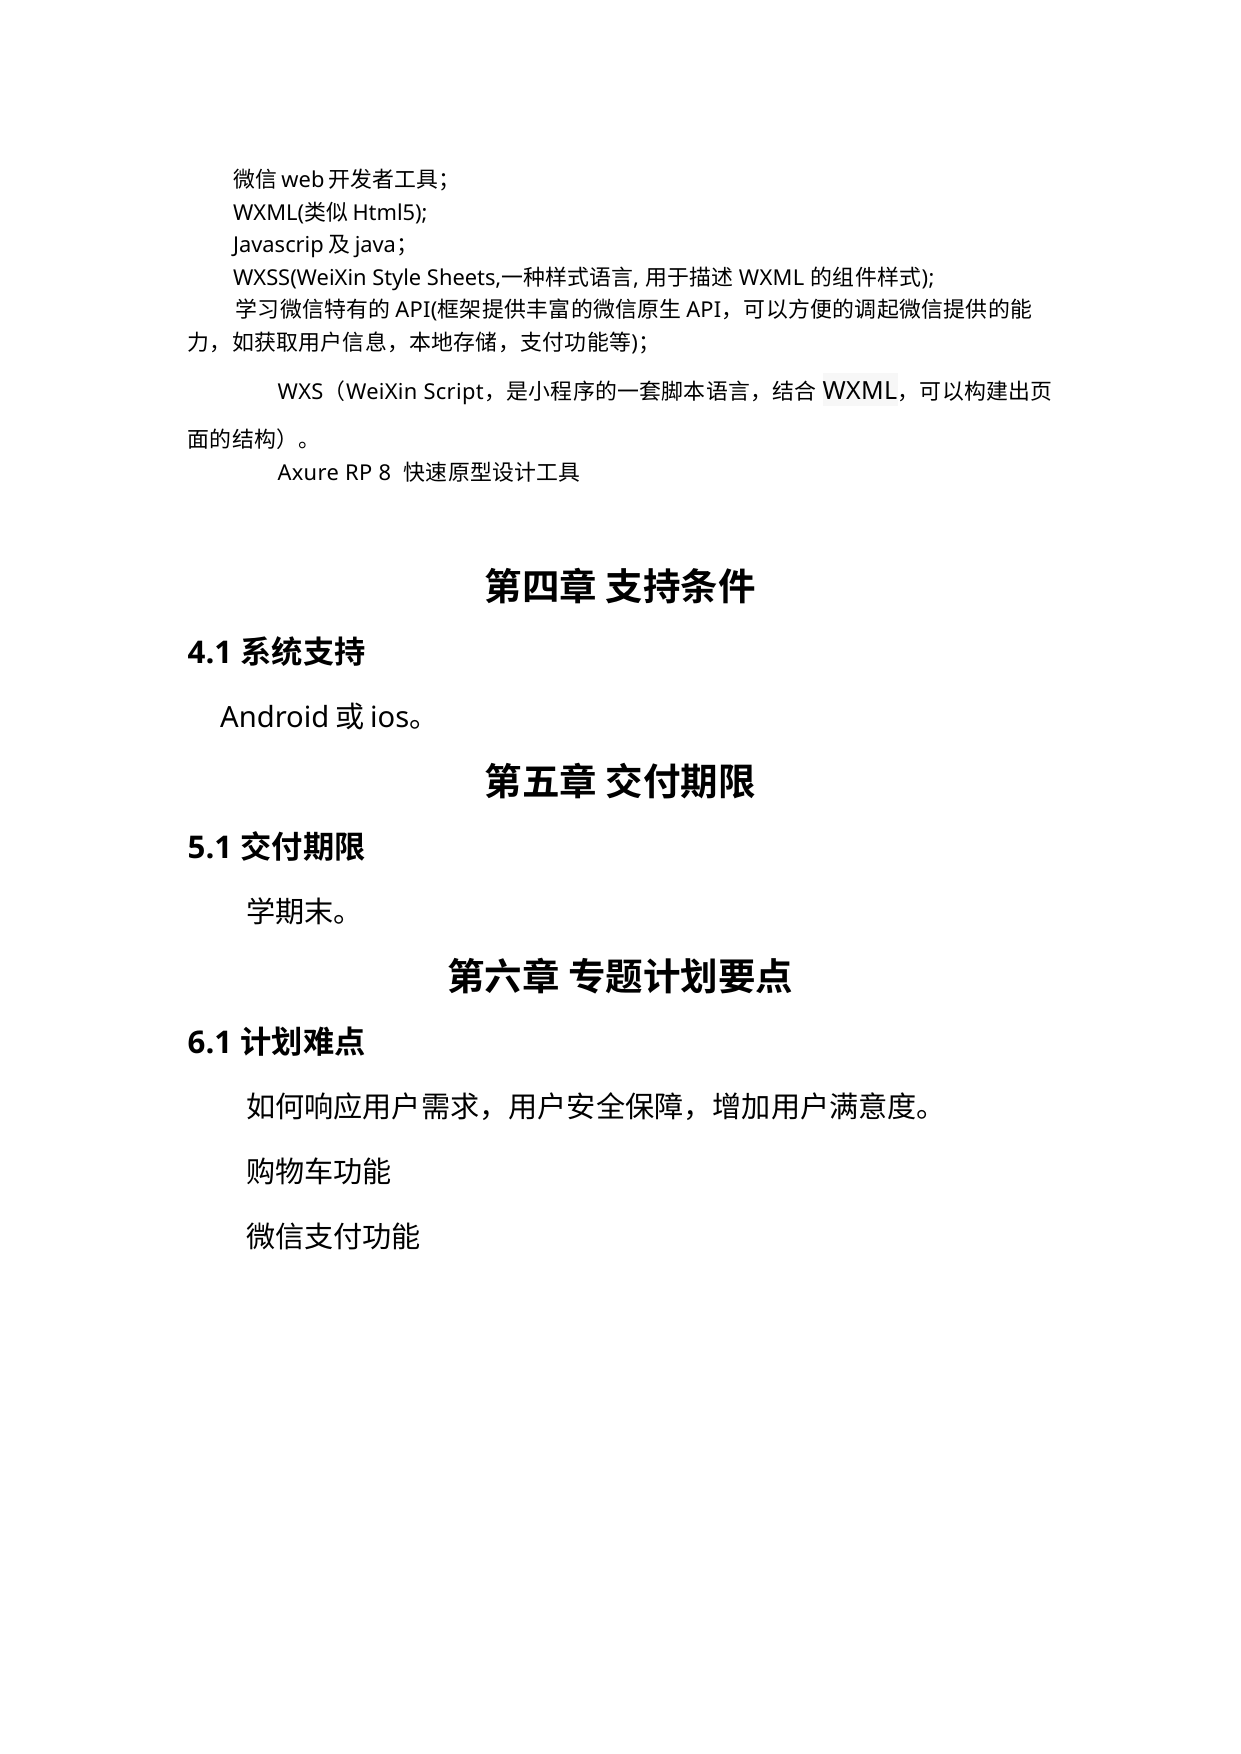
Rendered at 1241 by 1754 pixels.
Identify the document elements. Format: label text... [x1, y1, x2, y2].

text 微信支付功能 [187, 1202, 1053, 1267]
text WXSS(WeiXin Style Sheets,一种样式语言, 用于描述 WXML 的组件样式); [187, 259, 1053, 292]
text 学习微信特有的API(框架提供丰富的微信原生API，可以方便的调起微信提供的能力，如获取用户信息，本地存储，支付功能等)； [187, 292, 1053, 357]
text WXML(类似Html5); [187, 194, 1053, 227]
text Javascrip及java； [187, 227, 1053, 259]
text 第五章 交付期限 [187, 747, 1053, 812]
text 学期末。 [187, 877, 1053, 942]
text 微信web开发者工具； [187, 162, 1053, 194]
text WXS（WeiXin Script，是小程序的一套脚本语言，结合 WXML，可以构建出页面的结构）。 [187, 357, 1053, 454]
text Android或ios。 [187, 682, 1053, 747]
text 4.1 系统支持 [187, 617, 1053, 682]
text 第四章 支持条件 [187, 552, 1053, 617]
text 5.1 交付期限 [187, 812, 1053, 877]
text 第六章 专题计划要点 [187, 942, 1053, 1007]
text 如何响应用户需求，用户安全保障，增加用户满意度。 [187, 1072, 1053, 1137]
text 购物车功能 [187, 1137, 1053, 1202]
text Axure RP 8 快速原型设计工具 [187, 454, 1053, 487]
text 6.1 计划难点 [187, 1007, 1053, 1072]
